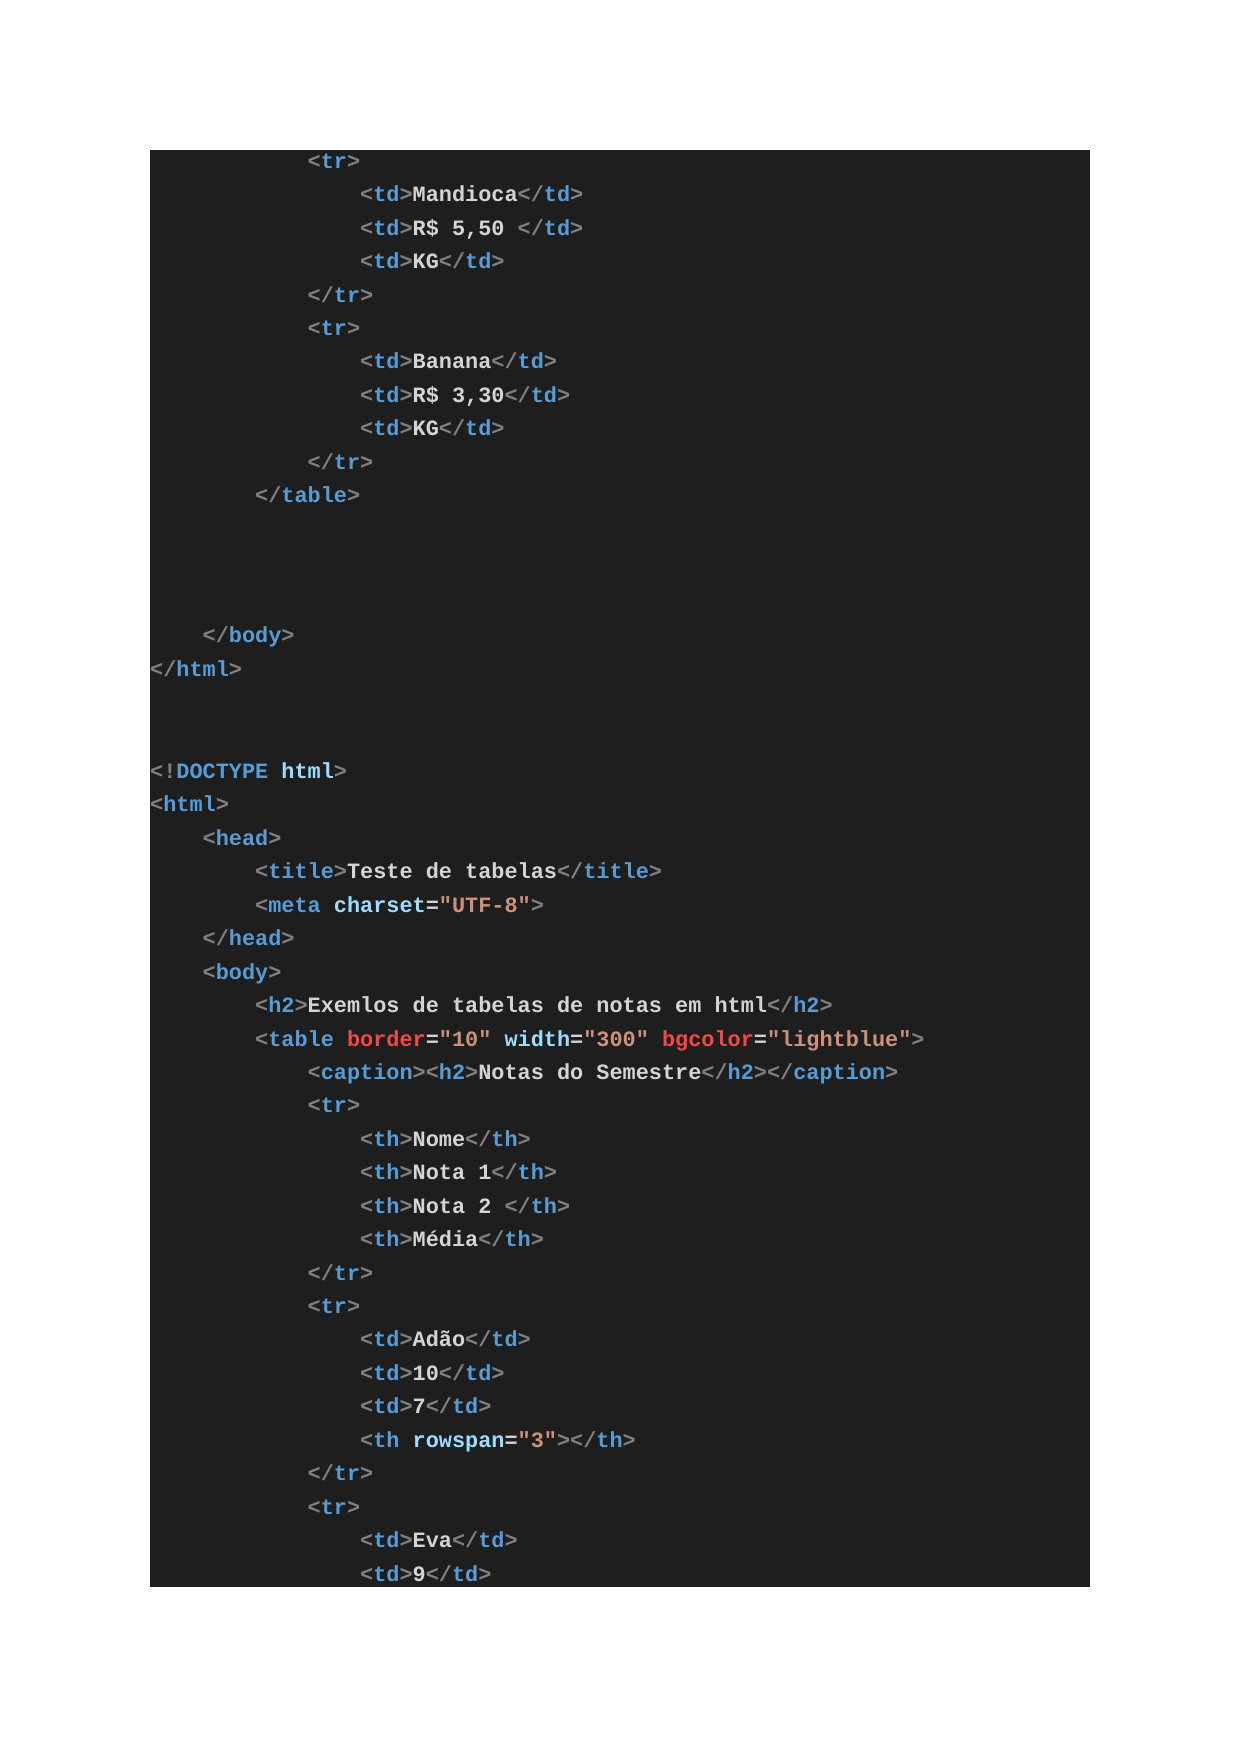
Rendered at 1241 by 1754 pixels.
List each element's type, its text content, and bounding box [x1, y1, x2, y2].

text <th>Nota 2 </th> [150, 1195, 1090, 1220]
text <head> [150, 827, 1090, 852]
text <th rowspan="3"></th> [150, 1429, 1090, 1454]
text <td>Mandioca</td> [150, 183, 1090, 208]
text </table> [150, 484, 1090, 509]
text </tr> [150, 1262, 1090, 1287]
text <th>Média</th> [150, 1228, 1090, 1253]
text <td>KG</td> [150, 417, 1090, 442]
text <tr> [150, 1496, 1090, 1521]
text <h2>Exemlos de tabelas de notas em html</h2> [150, 994, 1090, 1019]
text <td>Adão</td> [150, 1329, 1090, 1353]
text <body> [150, 961, 1090, 986]
text <td>Eva</td> [150, 1529, 1090, 1554]
text <td>R$ 3,30</td> [150, 384, 1090, 409]
text <html> [150, 794, 1090, 818]
text <caption><h2>Notas do Semestre</h2></caption> [150, 1061, 1090, 1086]
text </head> [150, 927, 1090, 952]
text <td>7</td> [150, 1396, 1090, 1420]
text <th>Nota 1</th> [150, 1161, 1090, 1186]
text <table border="10" width="300" bgcolor="lightblue"> [150, 1028, 1090, 1052]
text </body> [150, 624, 1090, 649]
text <th>Nome</th> [150, 1128, 1090, 1153]
text <!DOCTYPE html> [150, 760, 1090, 785]
text <tr> [150, 317, 1090, 342]
text <tr> [150, 150, 1090, 175]
text <title>Teste de tabelas</title> [150, 861, 1090, 885]
text <td>Banana</td> [150, 351, 1090, 375]
text </html> [150, 658, 1090, 683]
text <tr> [150, 1295, 1090, 1320]
text <meta charset="UTF-8"> [150, 894, 1090, 919]
text </tr> [150, 1462, 1090, 1487]
text <td>KG</td> [150, 250, 1090, 275]
text <td>R$ 5,50 </td> [150, 217, 1090, 242]
text <td>9</td> [150, 1563, 1090, 1587]
text </tr> [150, 284, 1090, 308]
text <tr> [150, 1094, 1090, 1119]
text <td>10</td> [150, 1362, 1090, 1387]
text </tr> [150, 451, 1090, 476]
